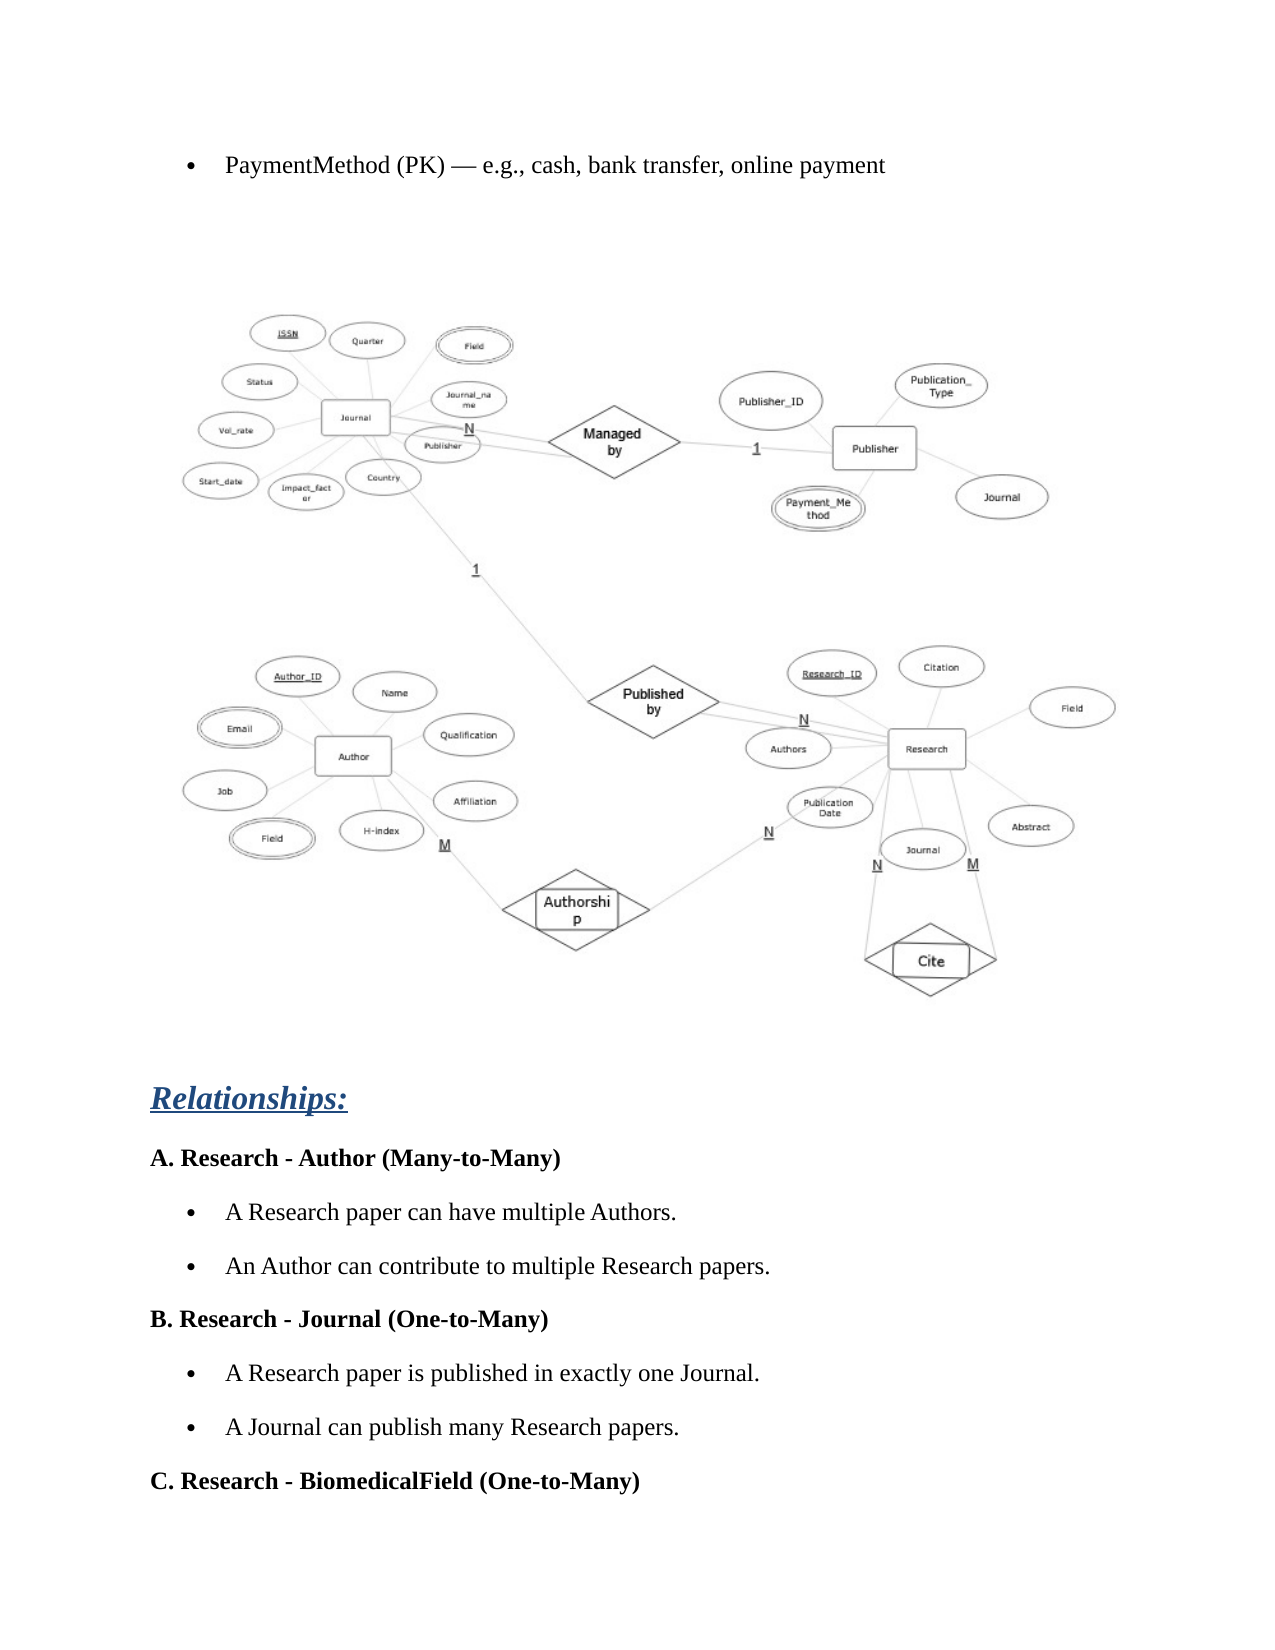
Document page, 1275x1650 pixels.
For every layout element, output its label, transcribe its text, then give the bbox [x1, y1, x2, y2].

list PaymentMethod (PK) — e.g., cash, bank transfer, online payment [187, 150, 1125, 179]
text C. Research - BiomedicalField (One-to-Many) [150, 1466, 1125, 1495]
list A Research paper can have multiple Authors. [187, 1197, 1125, 1226]
text B. Research - Journal (One-to-Many) [150, 1304, 1125, 1333]
list A Journal can publish many Research papers. [187, 1412, 1125, 1441]
list An Author can contribute to multiple Research papers. [187, 1251, 1125, 1279]
picture [150, 311, 1125, 1073]
list A Research paper is published in exactly one Journal. [187, 1358, 1125, 1387]
text Relationships: [150, 1073, 1125, 1116]
text A. Research - Author (Many-to-Many) [150, 1143, 1125, 1172]
